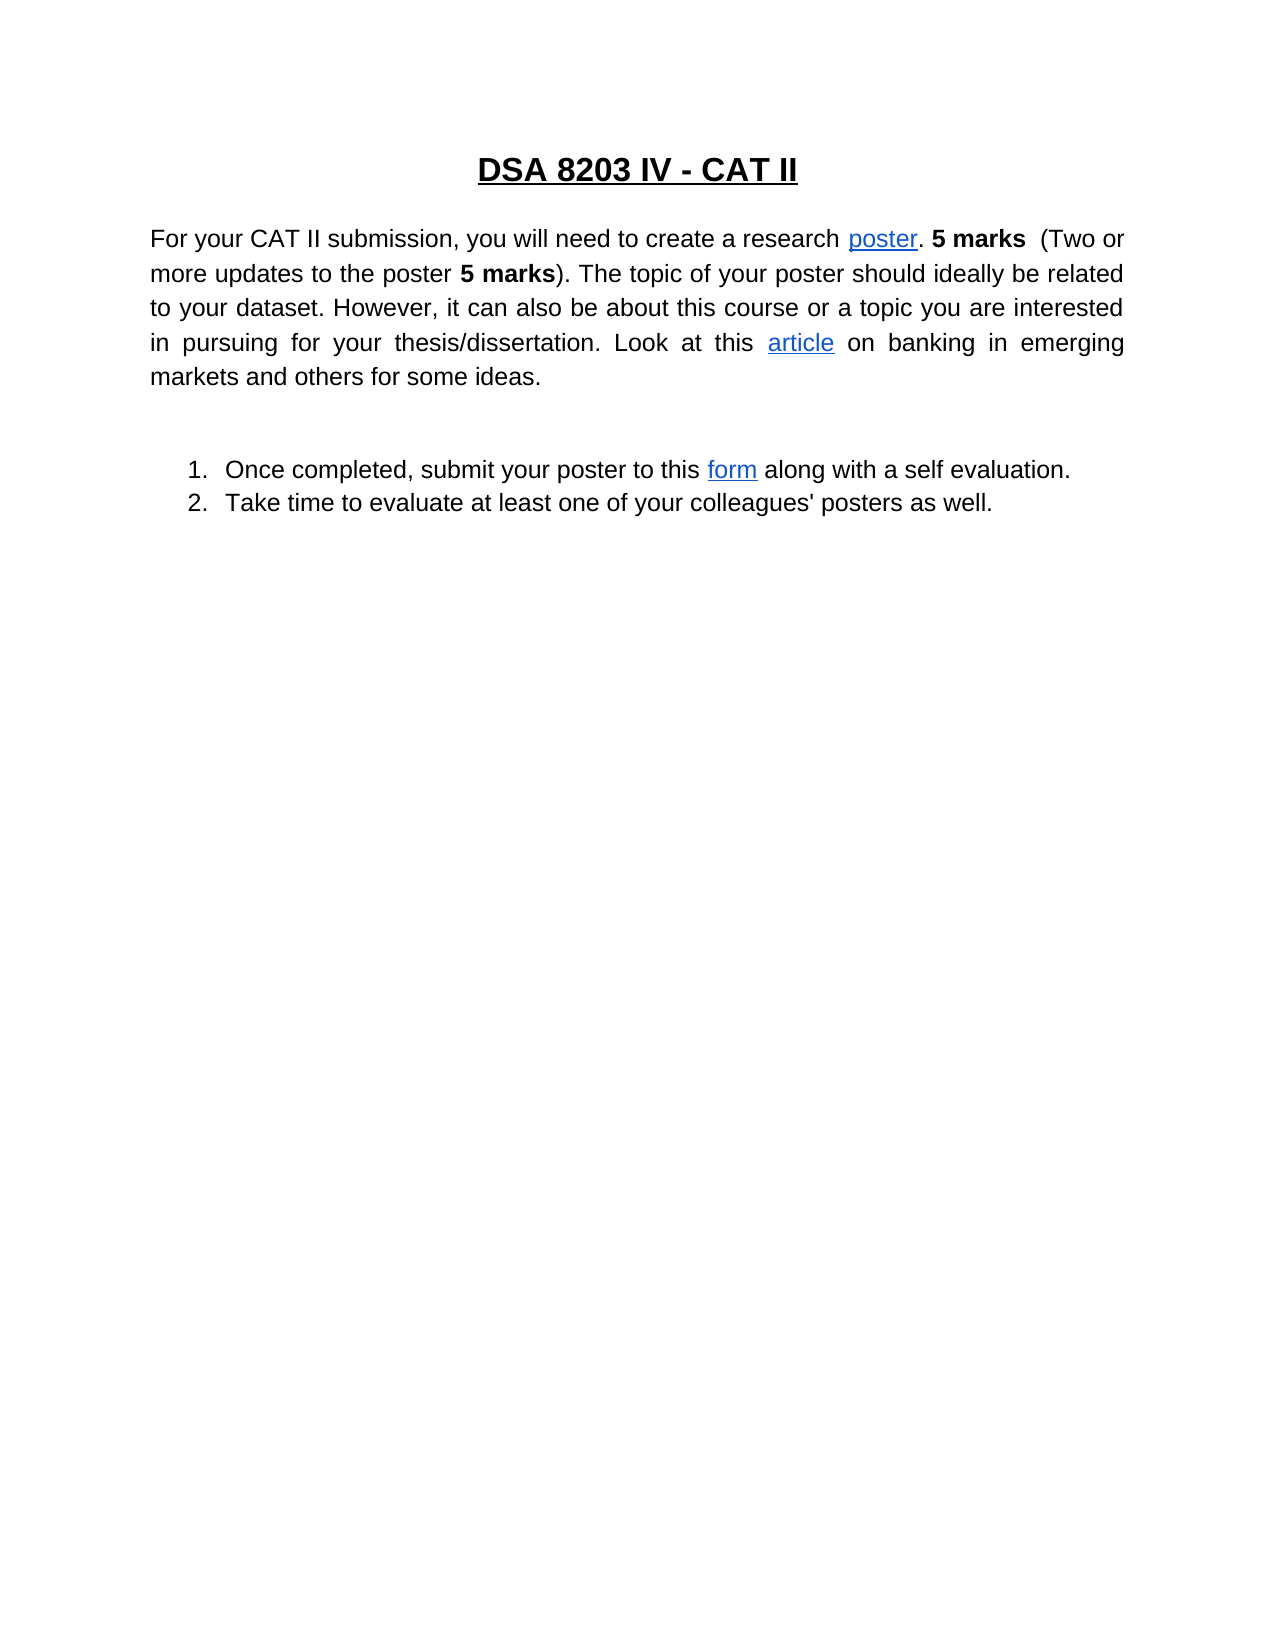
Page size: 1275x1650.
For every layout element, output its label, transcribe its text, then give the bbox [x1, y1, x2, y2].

text For your CAT II submission, you will need to create a research poster. 5 marks (Two or more updates to the poster 5 marks). The topic of your poster should ideally be related to your dataset. However, it can also be about this course or a topic you are interested in pursuing for your thesis/dissertation. Look at this article on banking in emerging markets and others for some ideas. [150, 224, 1125, 391]
list Take time to evaluate at least one of your colleagues' posters as well. [187, 488, 1125, 516]
text DSA 8203 IV - CAT II [150, 150, 1125, 188]
list Once completed, submit your poster to this form along with a self evaluation. [187, 455, 1125, 483]
